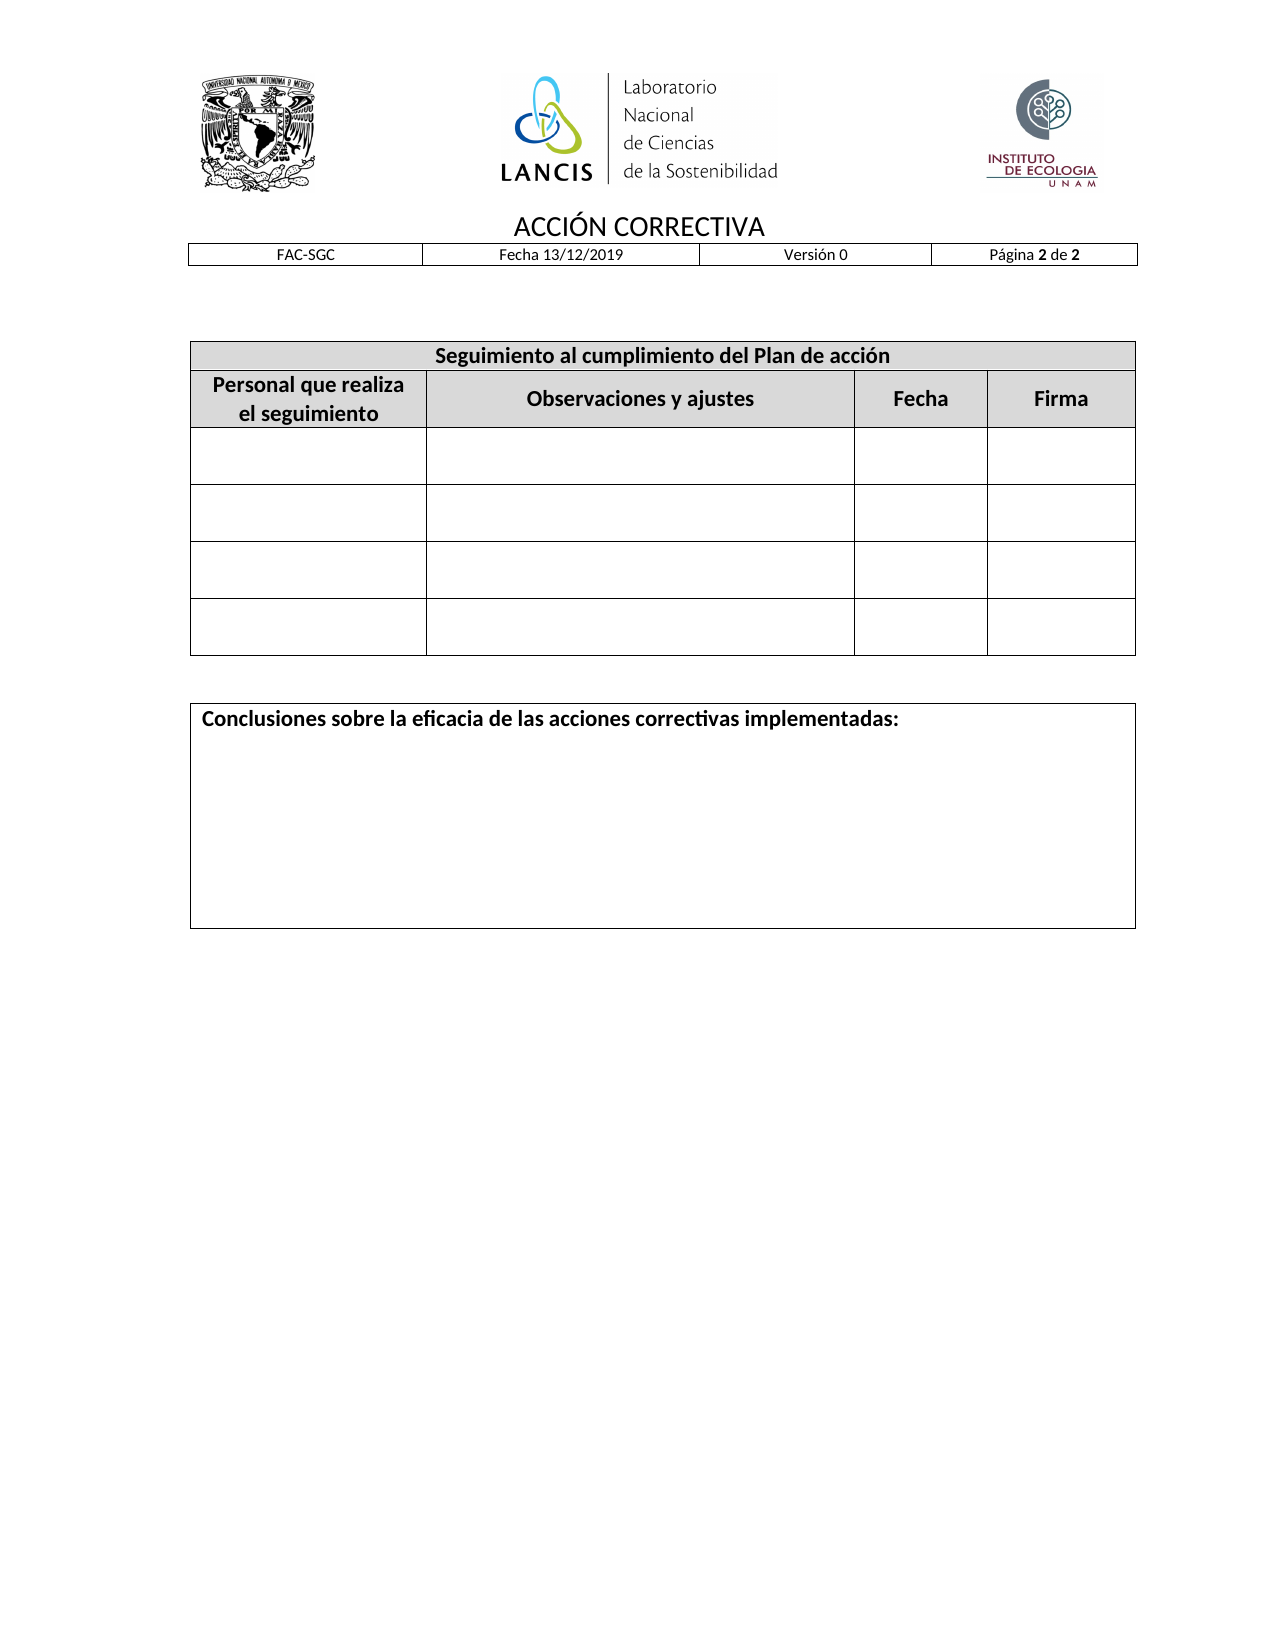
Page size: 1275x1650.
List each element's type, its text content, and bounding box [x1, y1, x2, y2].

table_cell [191, 599, 426, 655]
table_cell [191, 485, 426, 541]
table_cell [427, 599, 854, 655]
table_cell [855, 599, 987, 655]
table_cell [855, 485, 987, 541]
table_cell [427, 485, 854, 541]
table_cell [988, 542, 1135, 598]
table_cell [191, 542, 426, 598]
table_cell [988, 485, 1135, 541]
table_header Seguimiento al cumplimiento del Plan de acción [191, 342, 1135, 369]
table_cell [855, 428, 987, 484]
table_cell [988, 599, 1135, 655]
table_cell Personal que realiza el seguimiento [191, 371, 426, 427]
table_cell Firma [988, 371, 1135, 427]
table_cell [191, 428, 426, 484]
table_cell [427, 542, 854, 598]
table_cell [855, 542, 987, 598]
table_cell Observaciones y ajustes [427, 371, 854, 427]
table_header Conclusiones sobre la eficacia de las acciones correctivas implementadas: [191, 704, 1135, 928]
table_cell Fecha [855, 371, 987, 427]
picture [980, 73, 1104, 193]
picture [500, 73, 778, 188]
picture [200, 73, 315, 193]
table_cell [427, 428, 854, 484]
table_cell [988, 428, 1135, 484]
